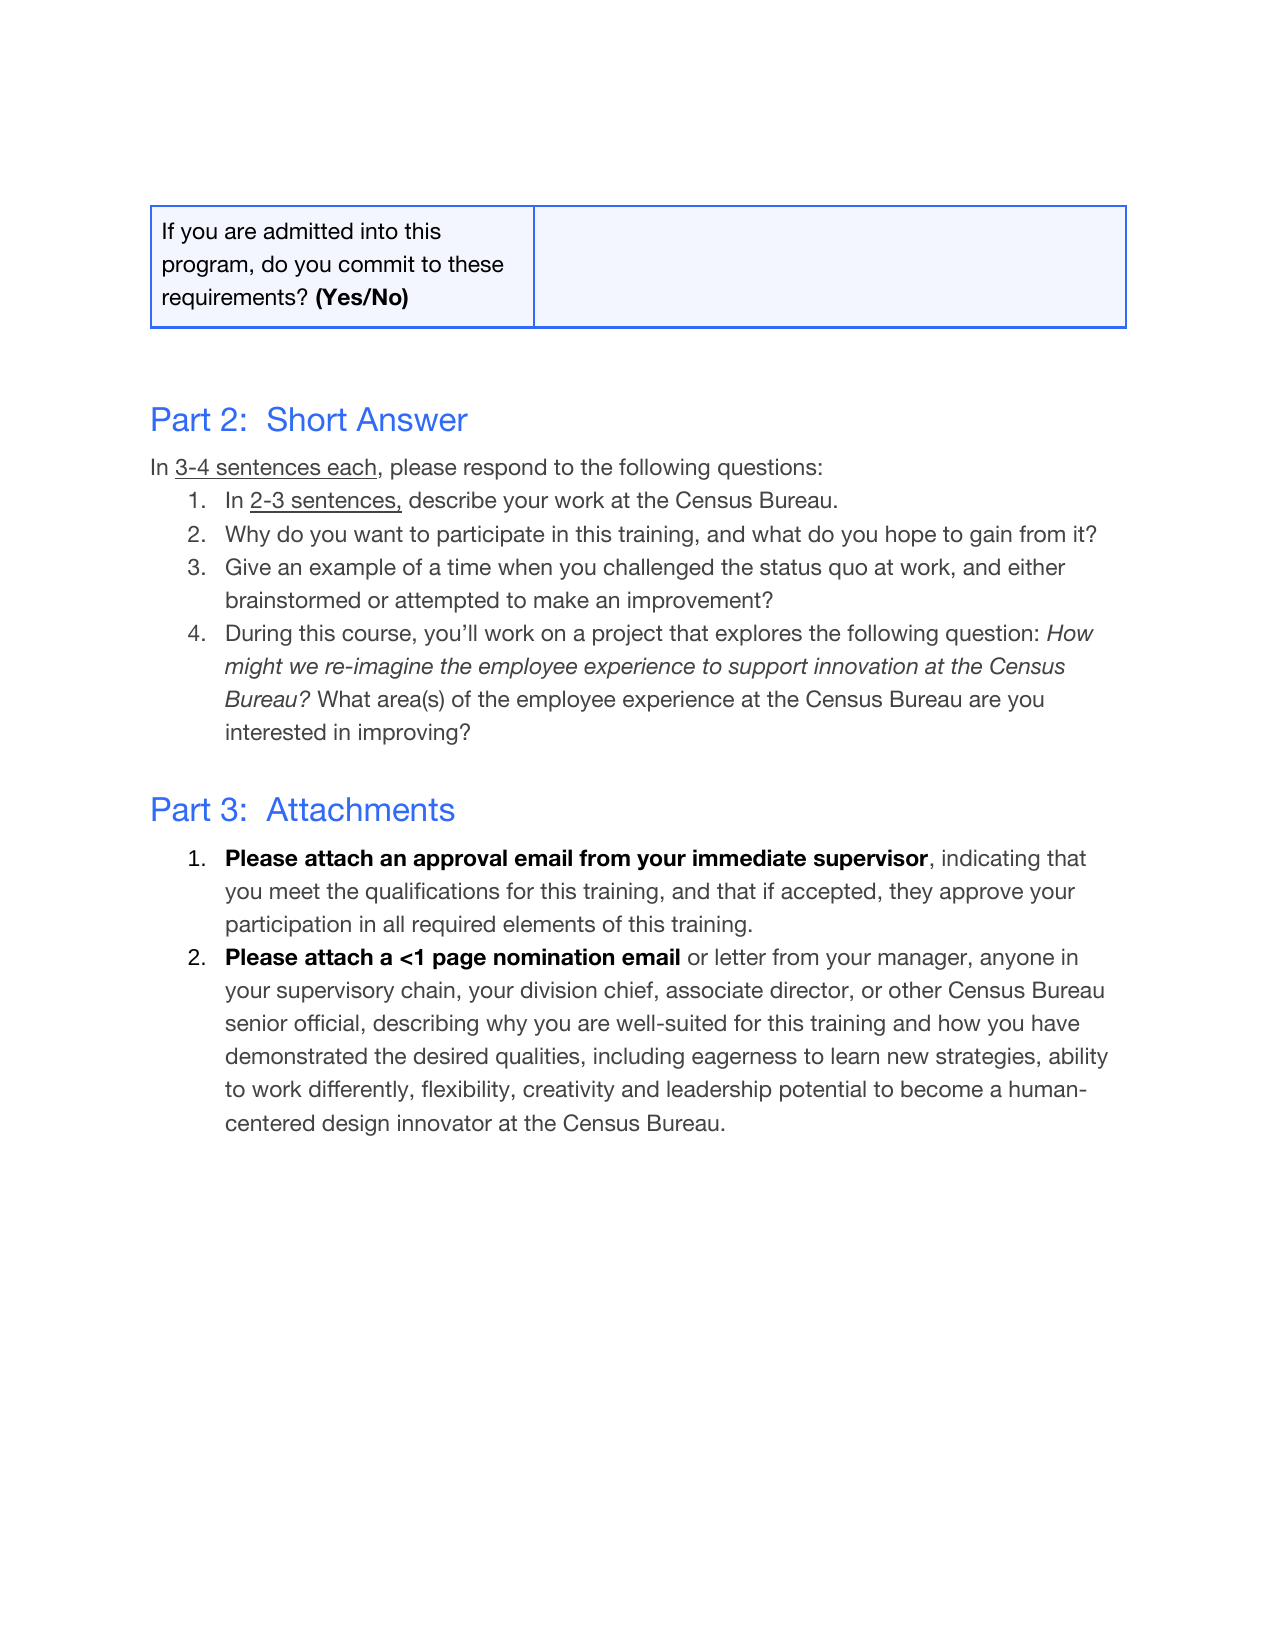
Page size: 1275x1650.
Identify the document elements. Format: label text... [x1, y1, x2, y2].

text In 3-4 sentences each, please respond to the following questions: [150, 453, 1125, 482]
subtitle Part 2: Short Answer [150, 399, 1125, 441]
table_header If you are admitted into this program, do you commit to these requirements? (Yes/No) [152, 207, 533, 326]
table_header [535, 207, 1125, 326]
list Please attach an approval email from your immediate supervisor, indicating that you meet the qualifications for this training, and that if accepted, they approve your participation in all required elements of this training. [187, 844, 1125, 939]
list Please attach a <1 page nomination email or letter from your manager, anyone in your supervisory chain, your division chief, associate director, or other Census Bureau senior official, describing why you are well-suited for this training and how you have demonstrated the desired qualities, including eagerness to learn new strategies, ability to work differently, flexibility, creativity and leadership potential to become a human-centered design innovator at the Census Bureau. [187, 943, 1125, 1137]
list In 2-3 sentences, describe your work at the Census Bureau. [187, 487, 1125, 516]
subtitle Part 3: Attachments [150, 789, 1125, 831]
list During this course, you’ll work on a project that explores the following question: How might we re-imagine the employee experience to support innovation at the Census Bureau? What area(s) of the employee experience at the Census Bureau are you interested in improving? [187, 619, 1125, 747]
list Why do you want to participate in this training, and what do you hope to gain from it? [187, 520, 1125, 549]
list Give an example of a time when you challenged the status quo at work, and either brainstormed or attempted to make an improvement? [187, 553, 1125, 615]
